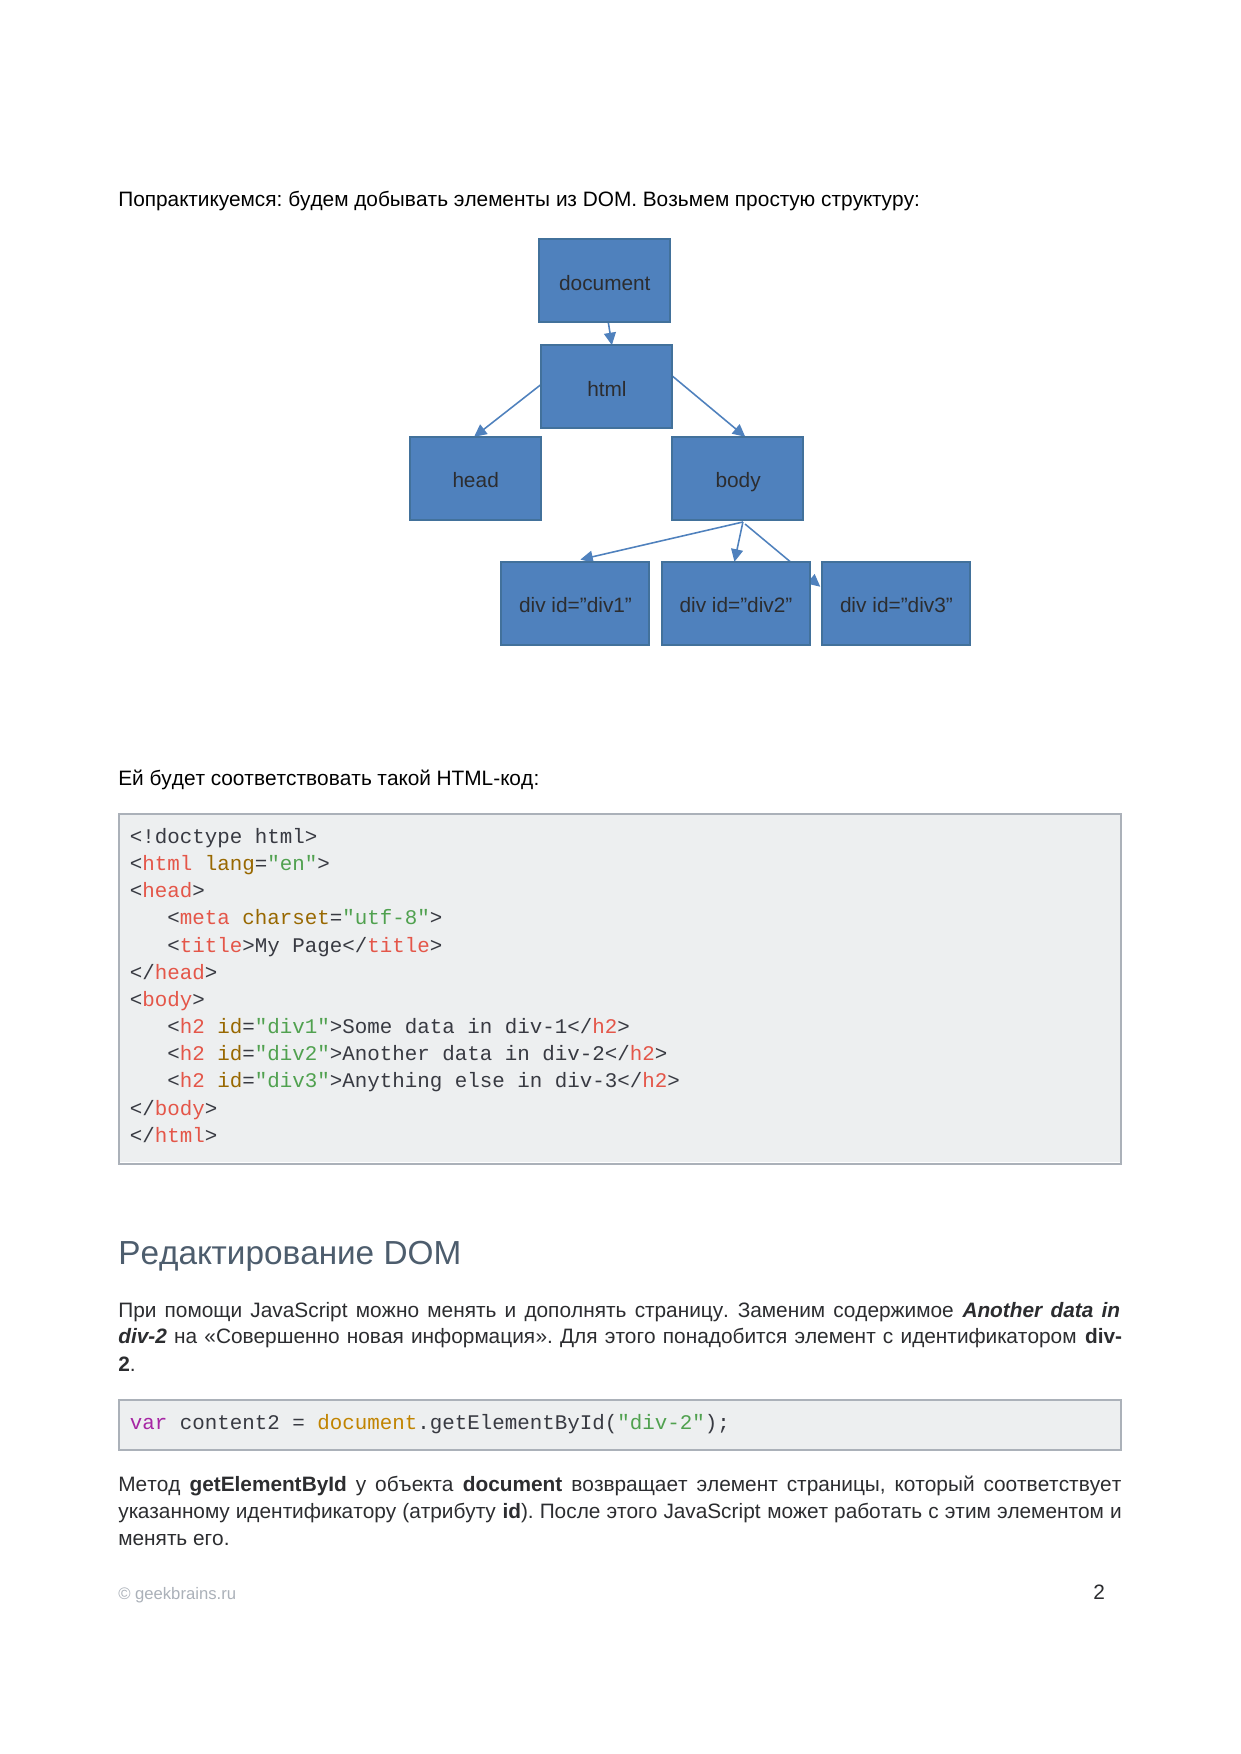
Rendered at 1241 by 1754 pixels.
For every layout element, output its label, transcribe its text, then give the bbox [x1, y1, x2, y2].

subtitle Редактирование DOM [118, 1233, 1122, 1272]
text Ей будет соответствовать такой HTML-код: [118, 766, 1122, 789]
table_header <!doctype html> <html lang="en"> <head> <meta charset="utf-8"> <title>My Page</title> </head> <body> <h2 id="div1">Some data in div-1</h2> <h2 id="div2">Another data in div-2</h2> <h2 id="div3">Anything else in div-3</h2> </body> </html> [120, 815, 1120, 1162]
table_header var content2 = document.getElementById("div-2"); [120, 1401, 1120, 1449]
text Метод getElementById у объекта document возвращает элемент страницы, который соответствует указанному идентификатору (атрибуту id). После этого JavaScript может работать с этим элементом и менять его. [118, 1472, 1122, 1550]
text При помощи JavaScript можно менять и дополнять страницу. Заменим содержимое Another data in div-2 на «Совершенно новая информация». Для этого понадобится элемент с идентификатором div-2. [118, 1297, 1122, 1375]
text Попрактикуемся: будем добывать элементы из DOM. Возьмем простую структуру: [118, 187, 1122, 211]
